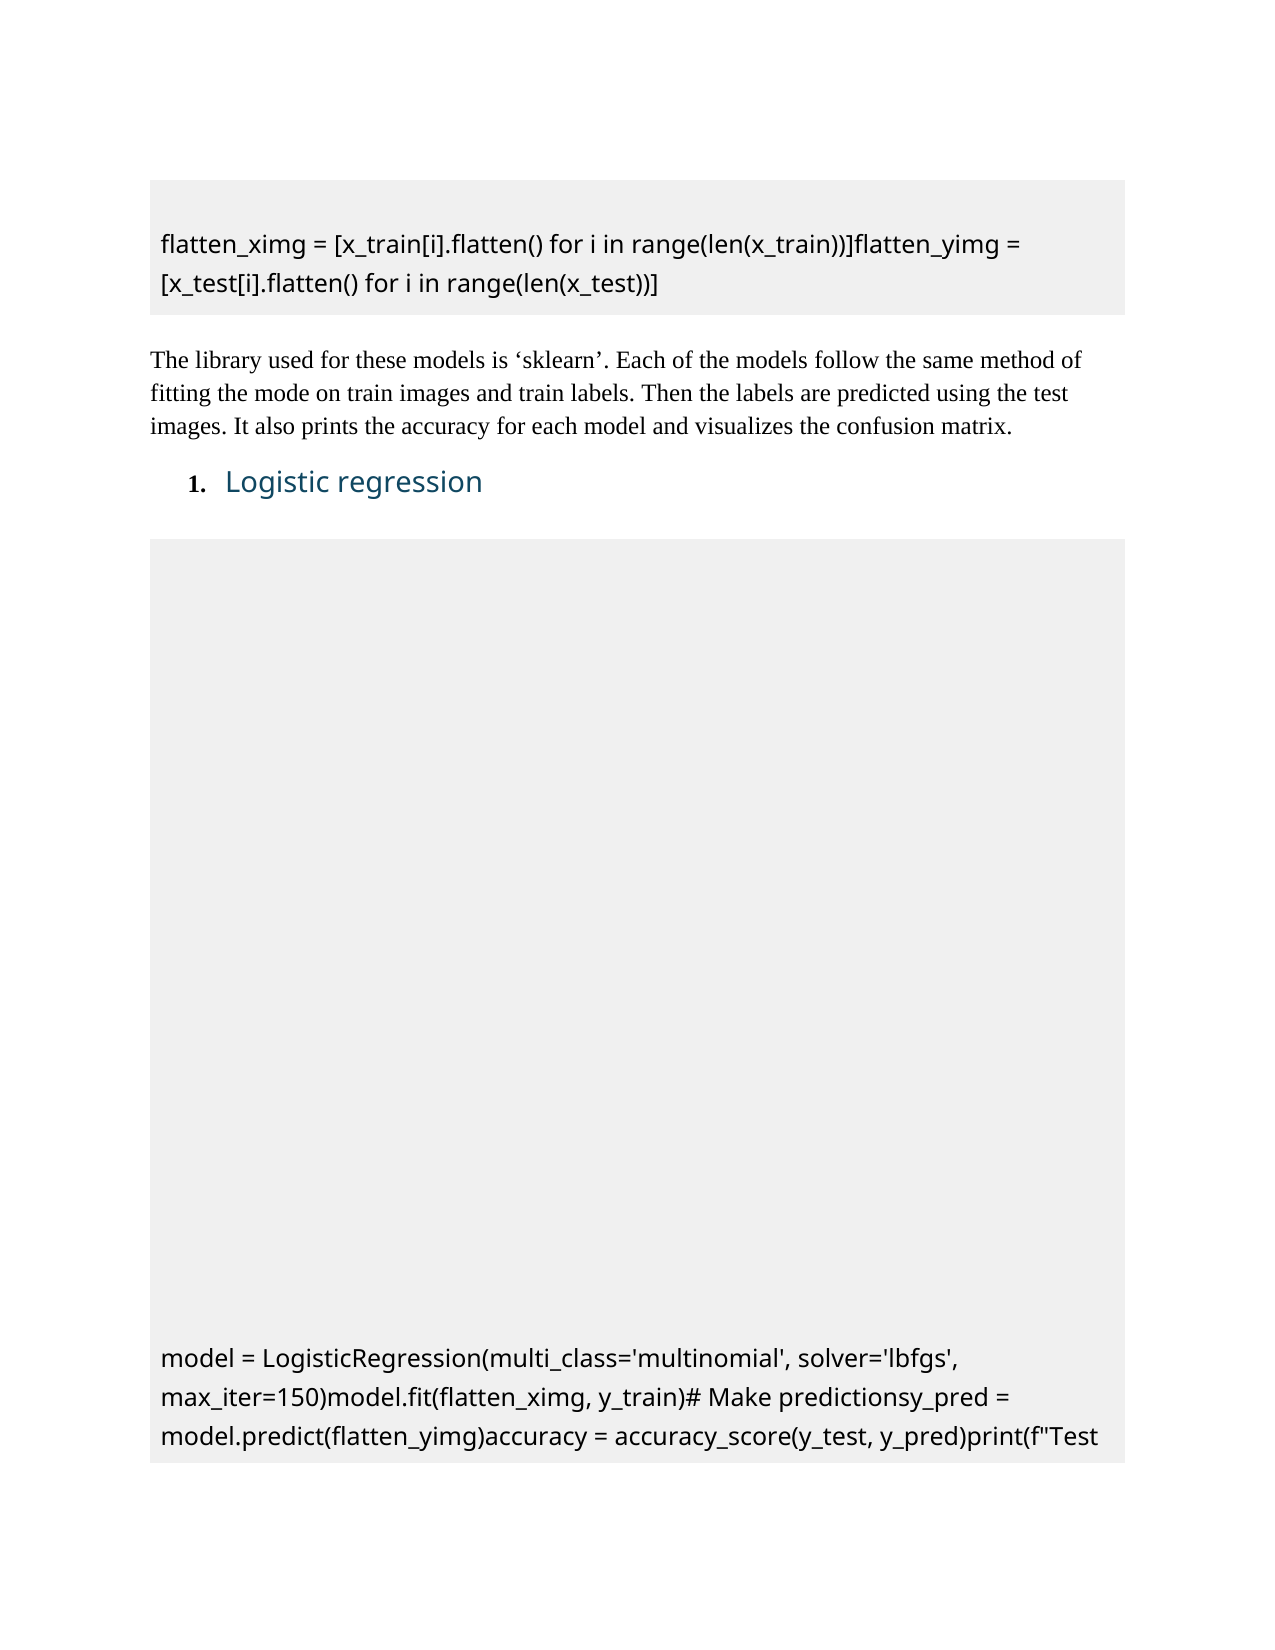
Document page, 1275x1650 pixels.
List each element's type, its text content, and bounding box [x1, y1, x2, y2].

text The library used for these models is ‘sklearn’. Each of the models follow the same method of fitting the mode on train images and train labels. Then the labels are predicted using the test images. It also prints the accuracy for each model and visualizes the confusion matrix. [150, 345, 1125, 440]
